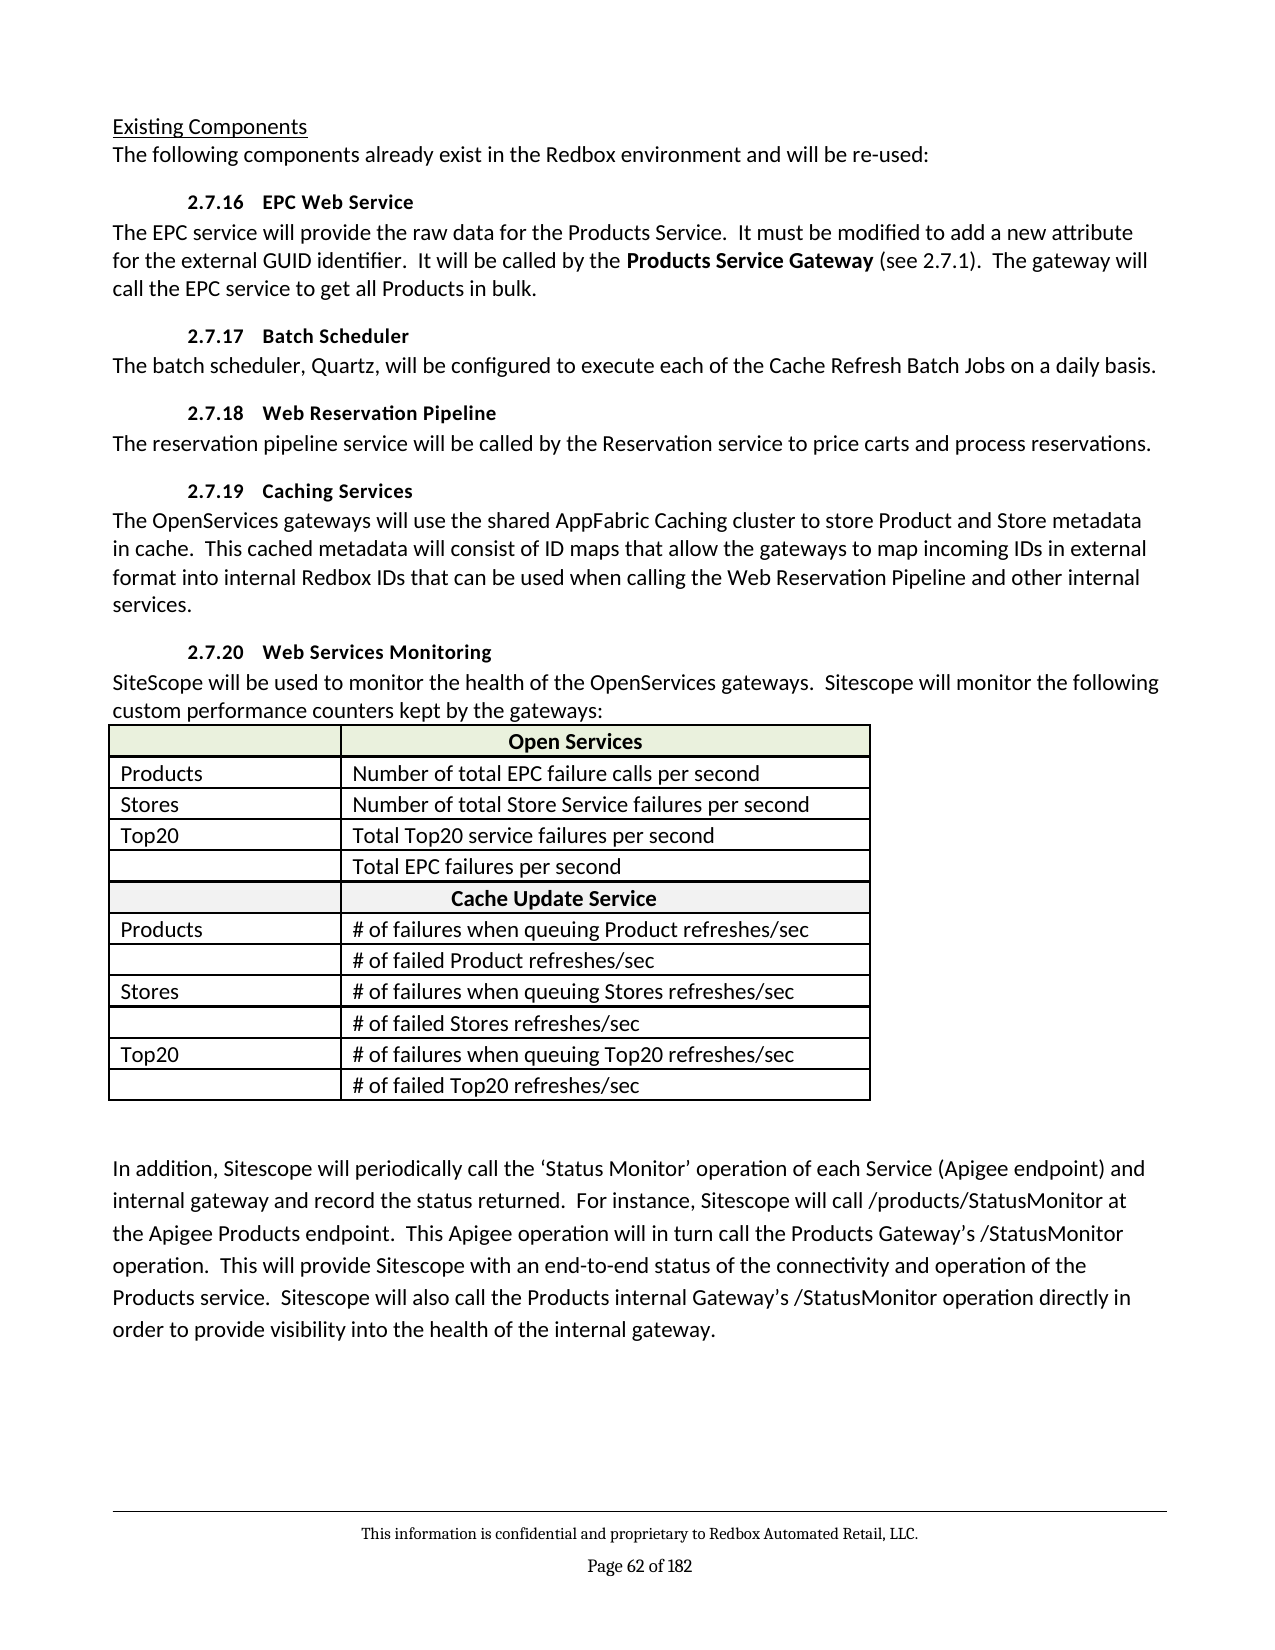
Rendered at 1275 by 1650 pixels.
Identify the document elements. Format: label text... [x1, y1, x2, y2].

text The reservation pipeline service will be called by the Reservation service to price carts and process reservations. [112, 429, 1162, 457]
subtitle Caching Services [187, 478, 1162, 503]
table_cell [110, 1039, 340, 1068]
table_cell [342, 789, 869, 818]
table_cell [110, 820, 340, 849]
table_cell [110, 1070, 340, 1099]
text SiteScope will be used to monitor the health of the OpenServices gateways. Sitescope will monitor the following custom performance counters kept by the gateways: [112, 668, 1162, 724]
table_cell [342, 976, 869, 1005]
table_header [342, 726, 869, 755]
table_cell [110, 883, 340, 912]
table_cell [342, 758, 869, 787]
text Existing Components [112, 112, 1162, 141]
subtitle Web Services Monitoring [187, 639, 1162, 665]
subtitle Batch Scheduler [187, 323, 1162, 348]
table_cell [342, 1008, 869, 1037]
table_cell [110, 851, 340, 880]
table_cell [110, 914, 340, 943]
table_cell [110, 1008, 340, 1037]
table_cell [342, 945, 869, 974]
subtitle Web Reservation Pipeline [187, 400, 1162, 426]
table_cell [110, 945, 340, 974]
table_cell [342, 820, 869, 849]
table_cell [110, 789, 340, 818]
text The following components already exist in the Redbox environment and will be re-used: [112, 141, 1162, 168]
subtitle EPC Web Service [187, 189, 1162, 215]
text In addition, Sitescope will periodically call the ‘Status Monitor’ operation of each Service (Apigee endpoint) and internal gateway and record the status returned. For instance, Sitescope will call /products/StatusMonitor at the Apigee Products endpoint. This Apigee operation will in turn call the Products Gateway’s /StatusMonitor operation. This will provide Sitescope with an end-to-end status of the connectivity and operation of the Products service. Sitescope will also call the Products internal Gateway’s /StatusMonitor operation directly in order to provide visibility into the health of the internal gateway. [112, 1154, 1162, 1343]
text The batch scheduler, Quartz, will be configured to execute each of the Cache Refresh Batch Jobs on a daily basis. [112, 352, 1162, 379]
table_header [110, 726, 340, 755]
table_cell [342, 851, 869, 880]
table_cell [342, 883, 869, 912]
text The OpenServices gateways will use the shared AppFabric Caching cluster to store Product and Store metadata in cache. This cached metadata will consist of ID maps that allow the gateways to map incoming IDs in external format into internal Redbox IDs that can be used when calling the Web Reservation Pipeline and other internal services. [112, 507, 1162, 619]
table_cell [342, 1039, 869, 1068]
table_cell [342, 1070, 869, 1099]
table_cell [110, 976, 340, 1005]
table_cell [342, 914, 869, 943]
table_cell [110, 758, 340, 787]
text The EPC service will provide the raw data for the Products Service. It must be modified to add a new attribute for the external GUID identifier. It will be called by the Products Service Gateway (see 2.7.1). The gateway will call the EPC service to get all Products in bulk. [112, 218, 1162, 302]
